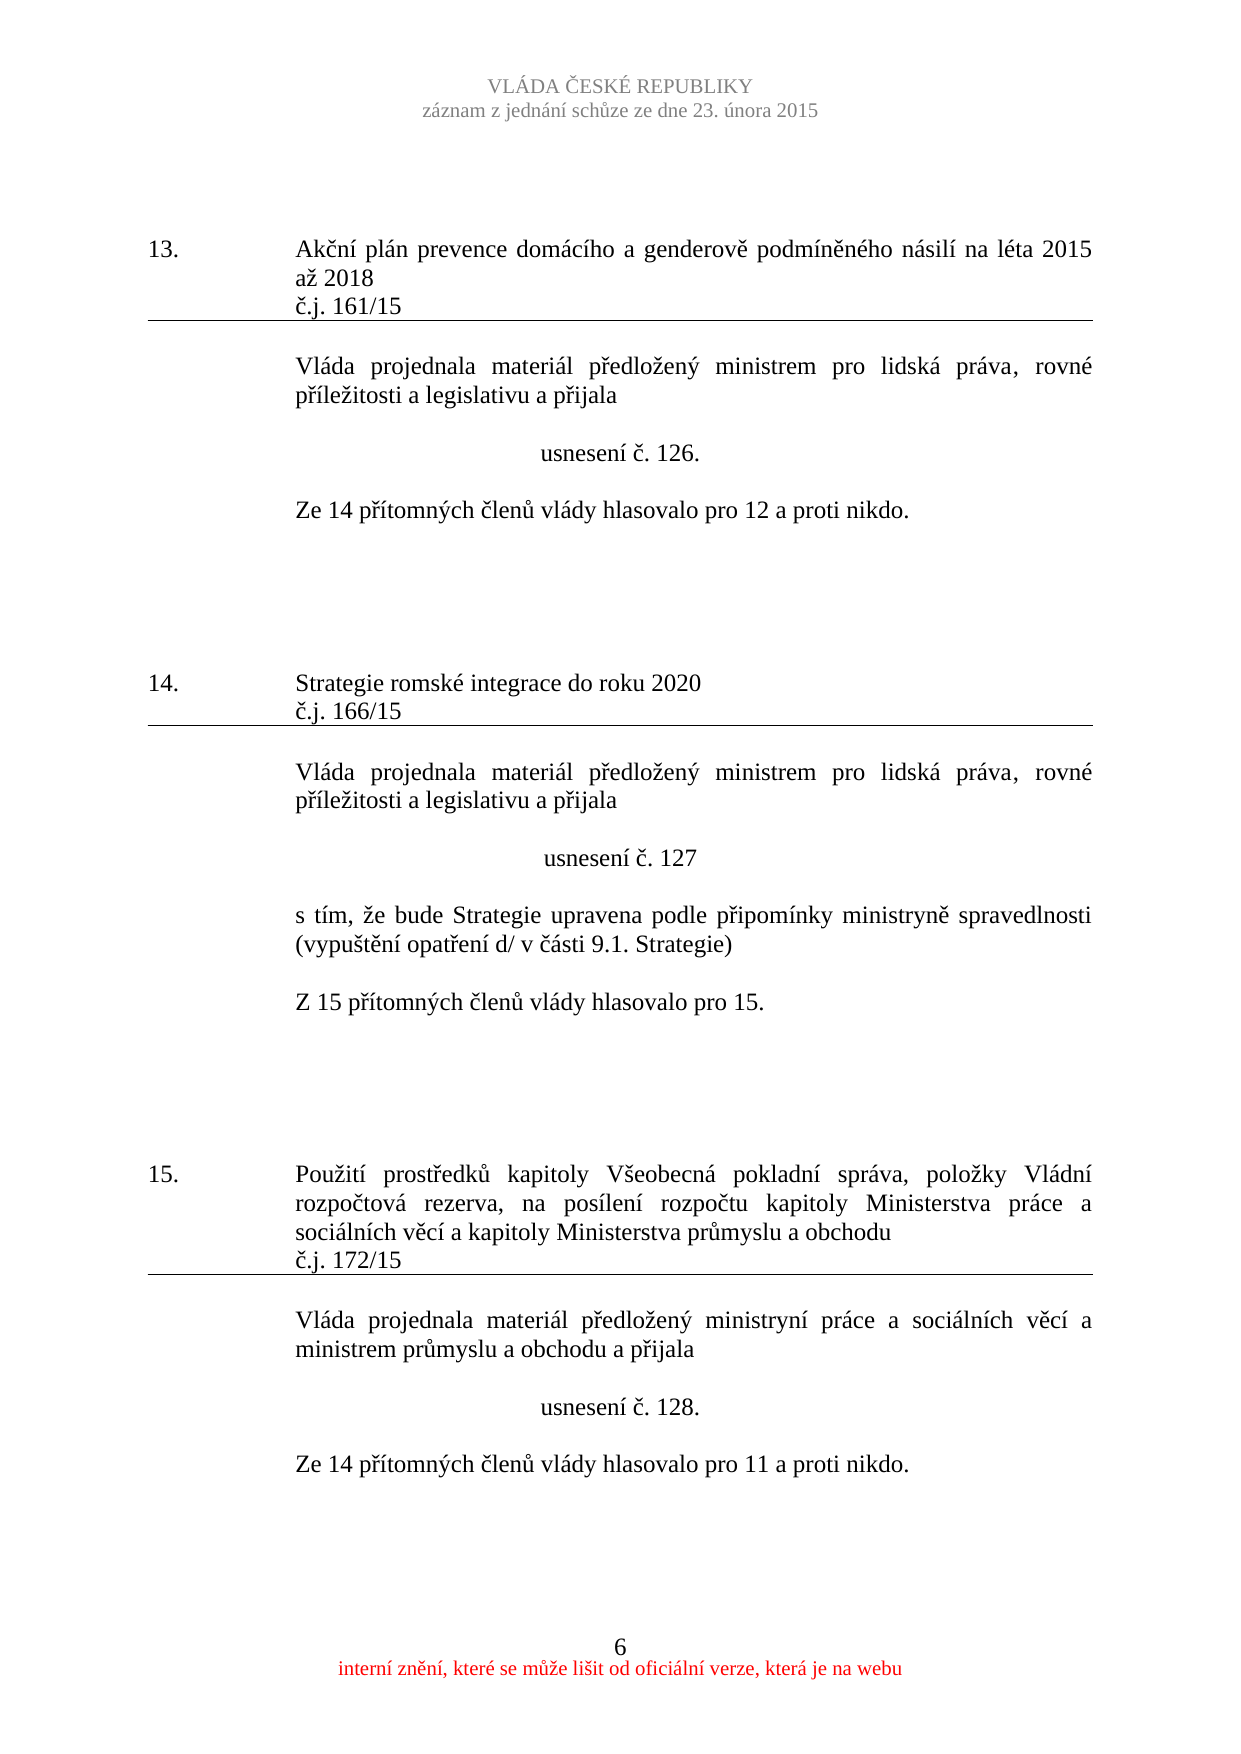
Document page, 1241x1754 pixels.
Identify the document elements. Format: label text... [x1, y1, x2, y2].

text č.j. 161/15 [148, 291, 1093, 320]
text Z 15 přítomných členů vlády hlasovalo pro 15. [148, 987, 1093, 1015]
text Vláda projednala materiál předložený ministrem pro lidská práva‚ rovné příležitosti a legislativu a přijala [148, 351, 1093, 409]
text č.j. 172/15 [148, 1245, 1093, 1274]
text Vláda projednala materiál předložený ministrem pro lidská práva‚ rovné příležitosti a legislativu a přijala [148, 757, 1093, 814]
text Ze 14 přítomných členů vlády hlasovalo pro proti nikdo. [148, 495, 1093, 524]
text 14. Strategie romské integrace do roku 2020 [148, 668, 1093, 696]
text usnesení č. 126. [148, 438, 1093, 466]
text Ze 14 přítomných členů vlády hlasovalo pro proti nikdo. [148, 1449, 1093, 1478]
text s tím, že bude Strategie upravena podle připomínky ministryně spravedlnosti (vypuštění opatření d/ v části 9.1. Strategie) [148, 900, 1093, 958]
text 13. Akční plán prevence domácího a genderově podmíněného násilí na léta 2015 až 2018 [148, 234, 1093, 291]
text usnesení č. 128. [148, 1392, 1093, 1420]
text Vláda projednala materiál předložený ministryní práce a sociálních věcí a ministrem průmyslu a obchodu a přijala [148, 1305, 1093, 1363]
text usnesení č. 127 [148, 843, 1093, 872]
text č.j. 166/15 [148, 696, 1093, 725]
text 15. Použití prostředků kapitoly Všeobecná pokladní správa, položky Vládní rozpočtová rezerva, na posílení rozpočtu kapitoly Ministerstva práce a sociálních věcí a kapitoly Ministerstva průmyslu a obchodu [148, 1159, 1093, 1245]
